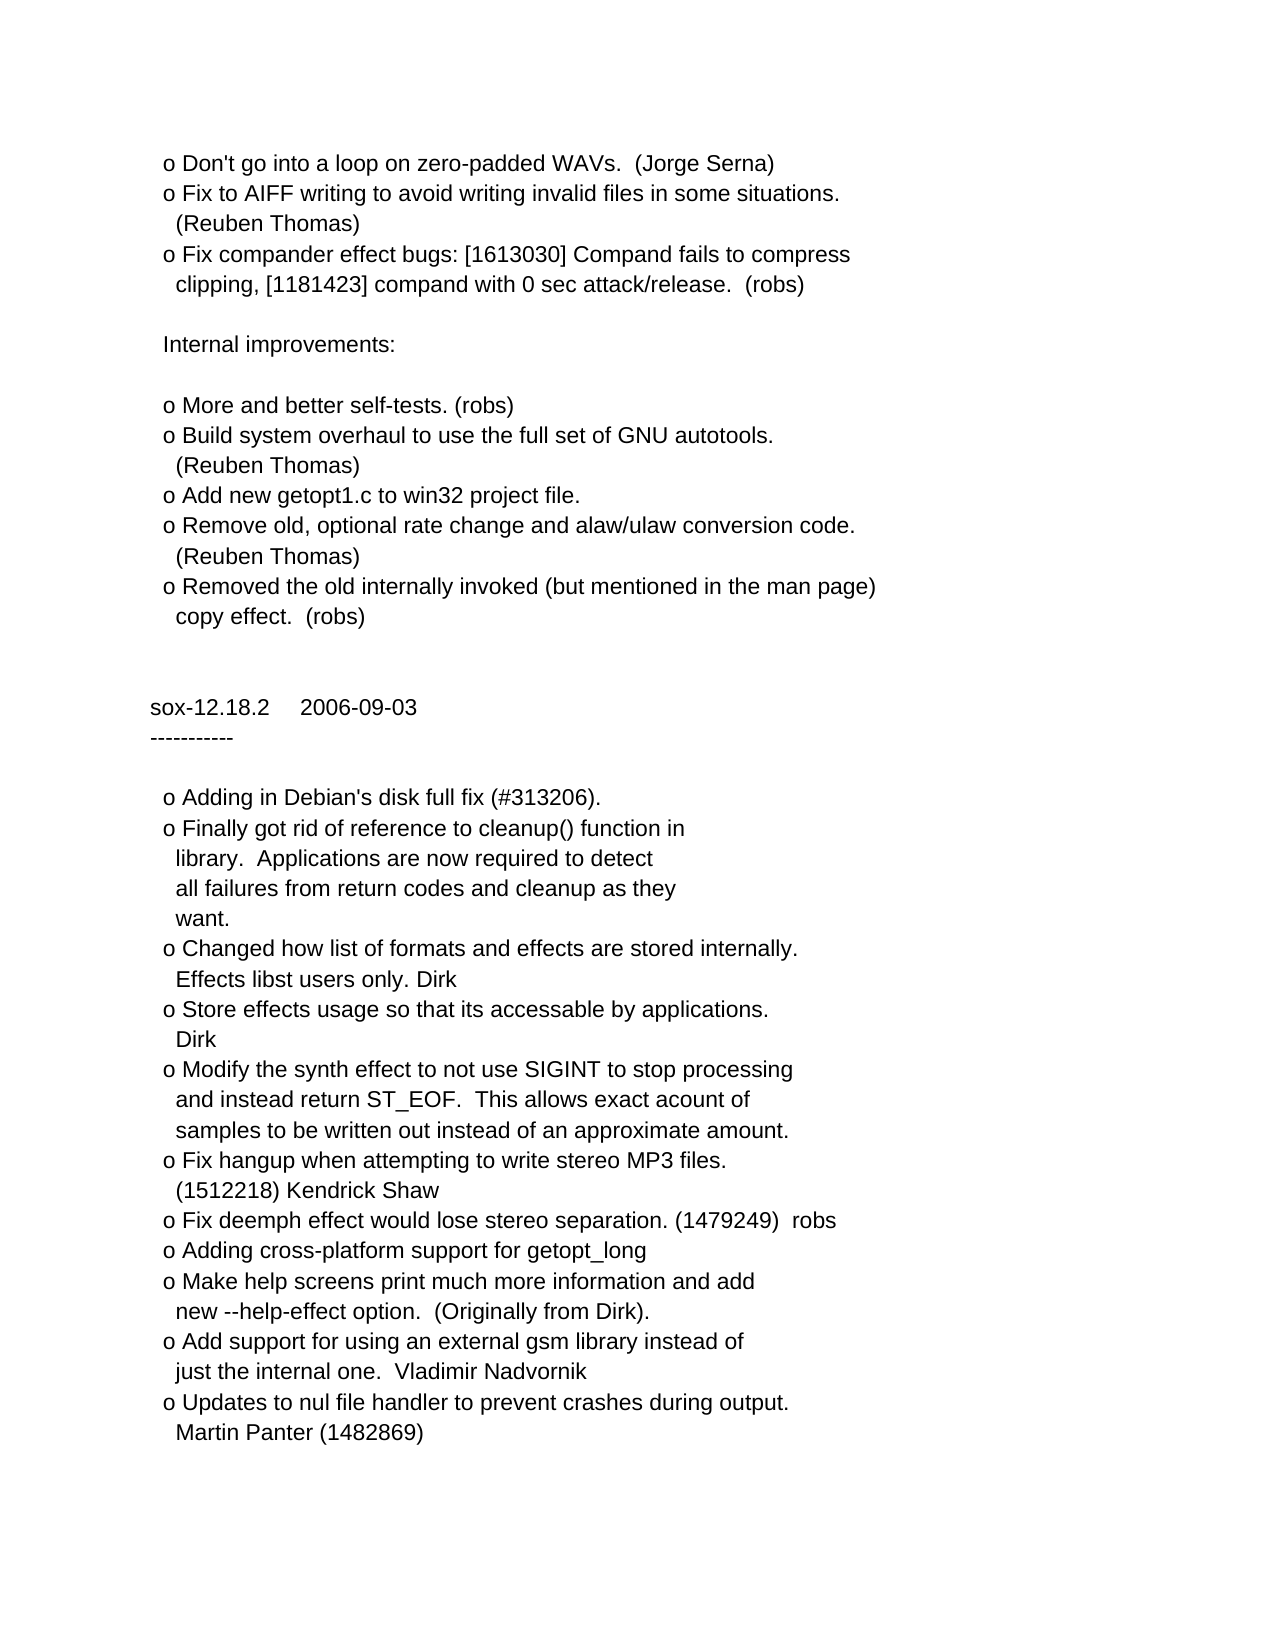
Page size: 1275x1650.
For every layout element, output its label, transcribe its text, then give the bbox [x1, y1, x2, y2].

text o Don't go into a loop on zero-padded WAVs. (Jorge Serna) [150, 150, 1125, 176]
text Martin Panter (1482869) [150, 1419, 1125, 1445]
text clipping, [1181423] compand with 0 sec attack/release. (robs) [150, 271, 1125, 297]
text (Reuben Thomas) [150, 543, 1125, 569]
text o Remove old, optional rate change and alaw/ulaw conversion code. [150, 512, 1125, 539]
text new --help-effect option. (Originally from Dirk). [150, 1298, 1125, 1324]
text ----------- [150, 724, 1125, 750]
text want. [150, 905, 1125, 932]
text o Build system overhaul to use the full set of GNU autotools. [150, 422, 1125, 448]
text o Fix deemph effect would lose stereo separation. (1479249) robs [150, 1207, 1125, 1234]
text (1512218) Kendrick Shaw [150, 1177, 1125, 1203]
text o Fix compander effect bugs: [1613030] Compand fails to compress [150, 241, 1125, 267]
text o Changed how list of formats and effects are stored internally. [150, 935, 1125, 962]
text Internal improvements: [150, 331, 1125, 358]
text o Adding cross-platform support for getopt_long [150, 1237, 1125, 1264]
text o Make help screens print much more information and add [150, 1268, 1125, 1294]
text just the internal one. Vladimir Nadvornik [150, 1358, 1125, 1385]
text Effects libst users only. Dirk [150, 966, 1125, 992]
text o Finally got rid of reference to cleanup() function in [150, 814, 1125, 841]
text copy effect. (robs) [150, 603, 1125, 629]
text o Modify the synth effect to not use SIGINT to stop processing [150, 1056, 1125, 1083]
text all failures from return codes and cleanup as they [150, 875, 1125, 901]
text o Fix hangup when attempting to write stereo MP3 files. [150, 1147, 1125, 1173]
text o Adding in Debian's disk full fix (#313206). [150, 784, 1125, 811]
text (Reuben Thomas) [150, 452, 1125, 478]
text sox-12.18.2 2006-09-03 [150, 694, 1125, 720]
text o Add new getopt1.c to win32 project file. [150, 482, 1125, 509]
text o More and better self-tests. (robs) [150, 392, 1125, 418]
text o Updates to nul file handler to prevent crashes during output. [150, 1388, 1125, 1415]
text samples to be written out instead of an approximate amount. [150, 1117, 1125, 1143]
text Dirk [150, 1026, 1125, 1052]
text o Removed the old internally invoked (but mentioned in the man page) [150, 573, 1125, 599]
text o Fix to AIFF writing to avoid writing invalid files in some situations. [150, 180, 1125, 207]
text (Reuben Thomas) [150, 210, 1125, 237]
text o Store effects usage so that its accessable by applications. [150, 996, 1125, 1022]
text library. Applications are now required to detect [150, 845, 1125, 871]
text o Add support for using an external gsm library instead of [150, 1328, 1125, 1354]
text and instead return ST_EOF. This allows exact acount of [150, 1086, 1125, 1113]
